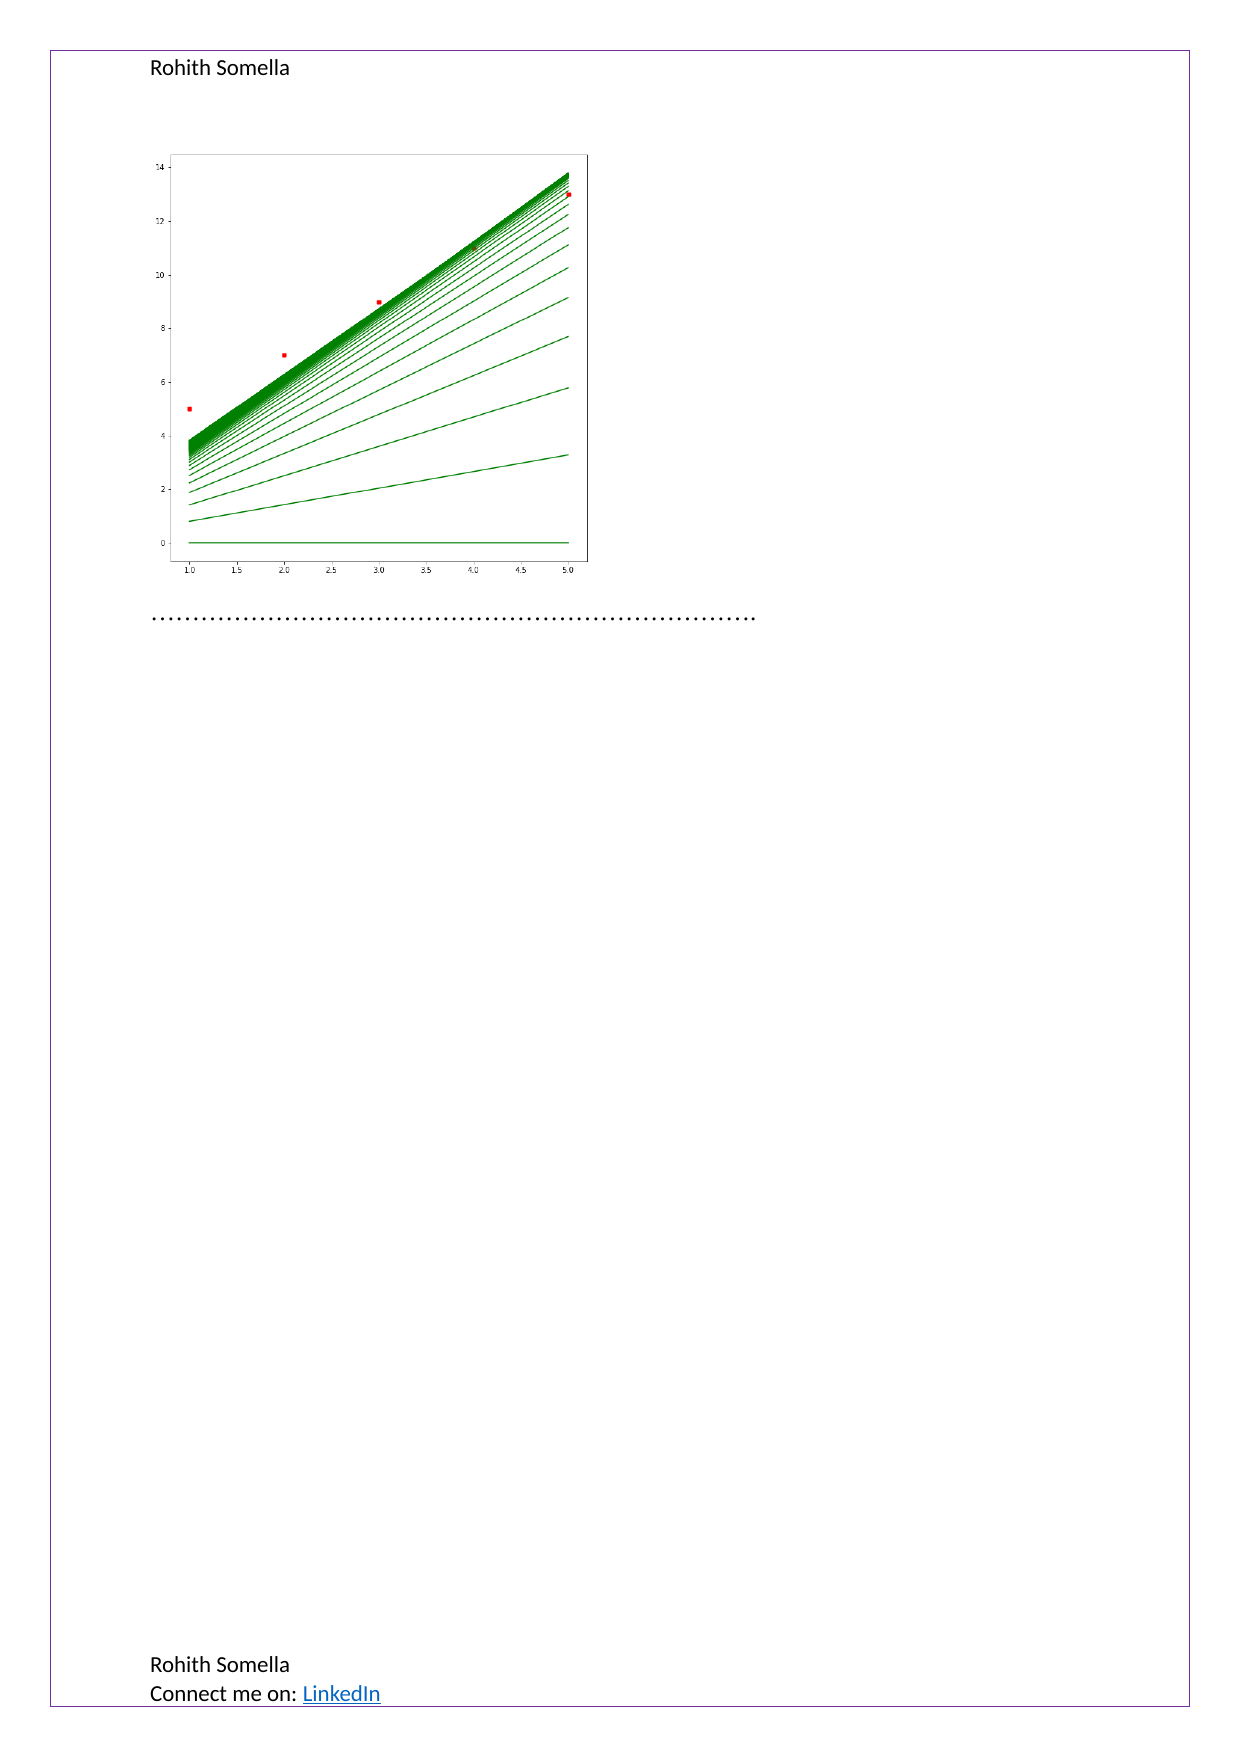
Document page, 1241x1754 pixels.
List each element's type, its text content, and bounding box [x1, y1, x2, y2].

picture [150, 150, 592, 579]
text ………………………………………………………………. [150, 597, 1090, 626]
